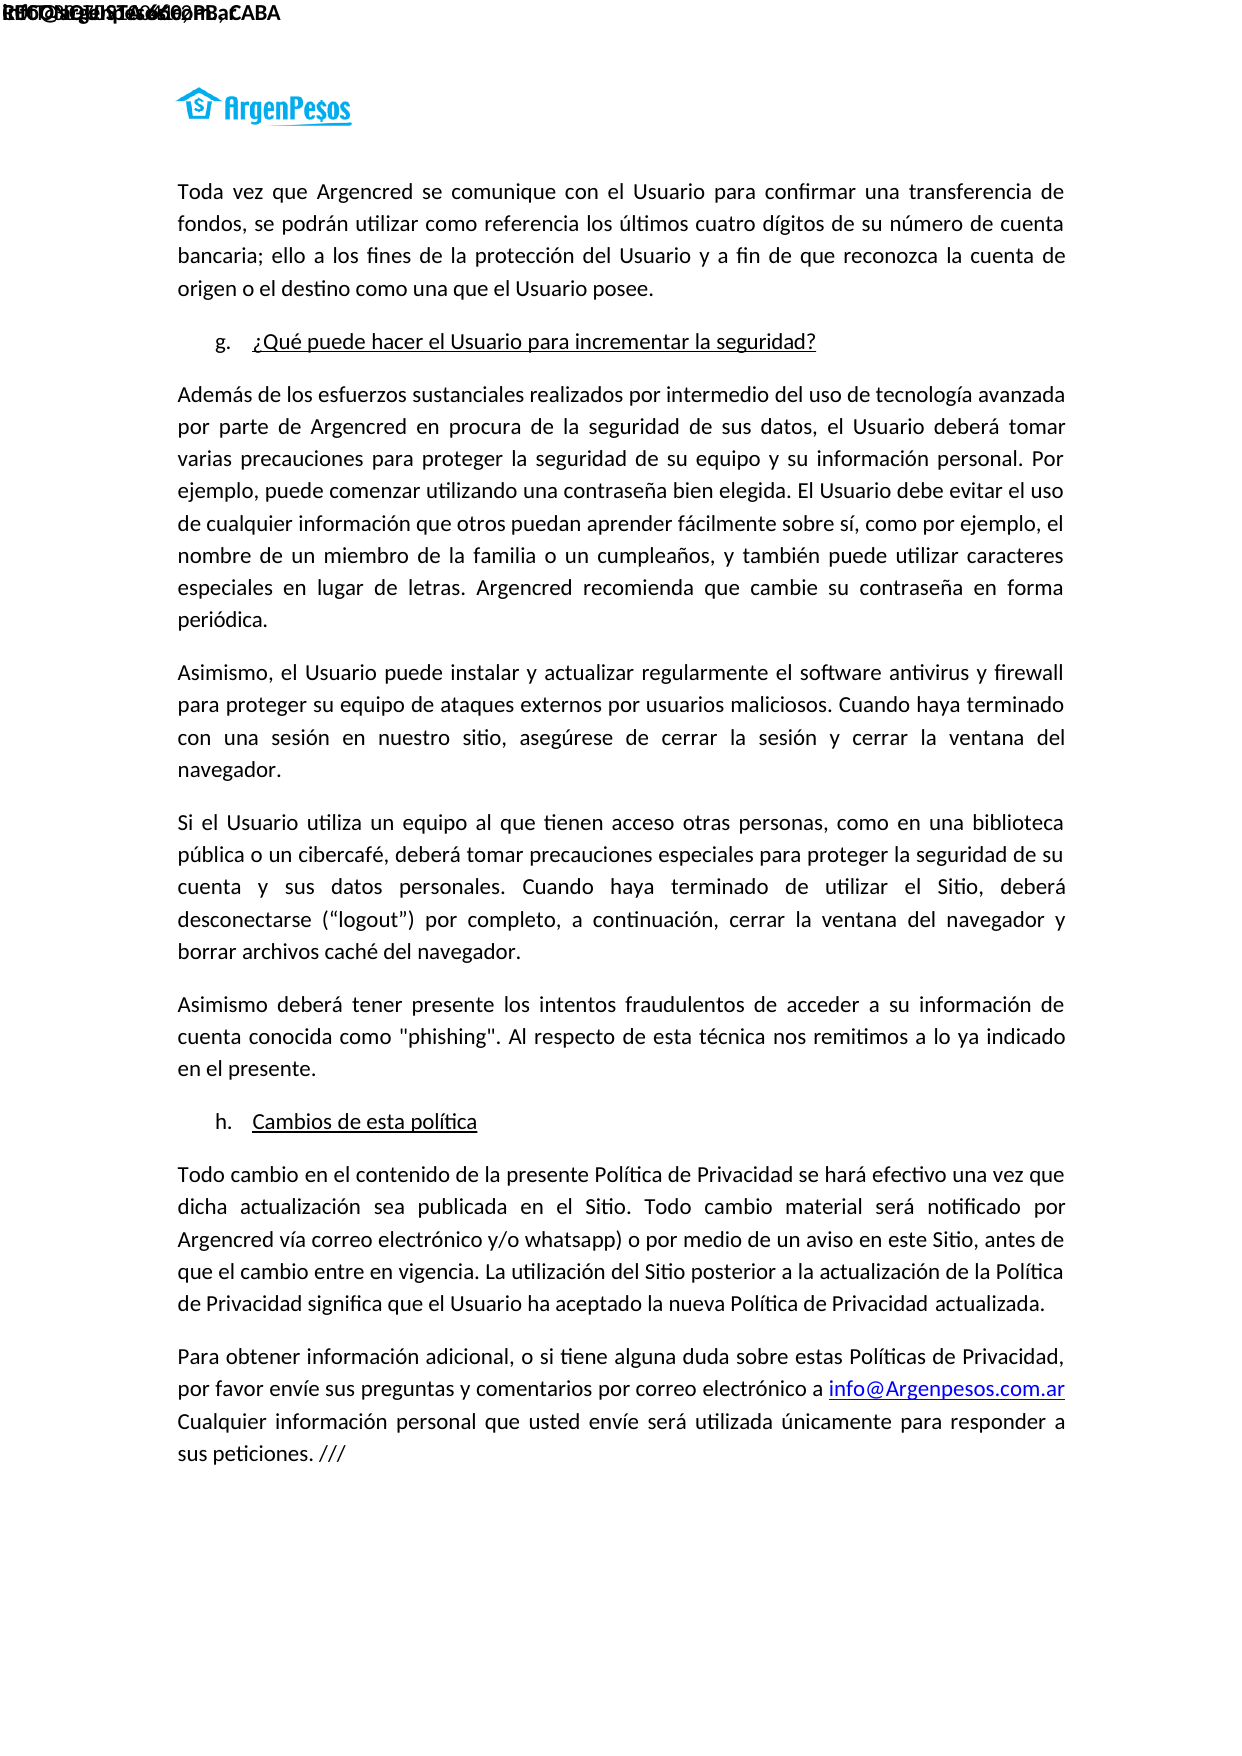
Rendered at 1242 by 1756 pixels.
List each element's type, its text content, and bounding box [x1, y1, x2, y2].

text Toda vez que Argencred se comunique con el Usuario para confirmar una transferencia de fondos, se podrán utilizar como referencia los últimos cuatro dígitos de su número de cuenta bancaria; ello a los fines de la protección del Usuario y a fin de que reconozca la cuenta de origen o el destino como una que el Usuario posee. [177, 177, 1066, 302]
text Asimismo, el Usuario puede instalar y actualizar regularmente el software antivirus y firewall para proteger su equipo de ataques externos por usuarios maliciosos. Cuando haya terminado con una sesión en nuestro sitio, asegúrese de cerrar la sesión y cerrar la ventana del navegador. [177, 658, 1066, 783]
text Además de los esfuerzos sustanciales realizados por intermedio del uso de tecnología avanzada por parte de Argencred en procura de la seguridad de sus datos, el Usuario deberá tomar varias precauciones para proteger la seguridad de su equipo y su información personal. Por ejemplo, puede comenzar utilizando una contraseña bien elegida. El Usuario debe evitar el uso de cualquier información que otros puedan aprender fácilmente sobre sí, como por ejemplo, el nombre de un miembro de la familia o un cumpleaños, y también puede utilizar caracteres especiales en lugar de letras. Argencred recomienda que cambie su contraseña en forma periódica. [177, 380, 1066, 633]
list ¿Qué puede hacer el Usuario para incrementar la seguridad? [215, 327, 1089, 355]
text Si el Usuario utiliza un equipo al que tienen acceso otras personas, como en una biblioteca pública o un cibercafé, deberá tomar precauciones especiales para proteger la seguridad de su cuenta y sus datos personales. Cuando haya terminado de utilizar el Sitio, deberá desconectarse (“logout”) por completo, a continuación, cerrar la ventana del navegador y borrar archivos caché del navegador. [177, 808, 1066, 965]
picture [187, 94, 211, 115]
picture [174, 87, 352, 126]
text Asimismo deberá tener presente los intentos fraudulentos de acceder a su información de cuenta conocida como "phishing". Al respecto de esta técnica nos remitimos a lo ya indicado en el presente. [177, 990, 1066, 1082]
text Todo cambio en el contenido de la presente Política de Privacidad se hará efectivo una vez que dicha actualización sea publicada en el Sitio. Todo cambio material será notificado por Argencred vía correo electrónico y/o whatsapp) o por medio de un aviso en este Sitio, antes de que el cambio entre en vigencia. La utilización del Sitio posterior a la actualización de la Política de Privacidad significa que el Usuario ha aceptado la nueva Política de Privacidad actualizada. [177, 1160, 1066, 1317]
list Cambios de esta política [215, 1107, 1089, 1135]
text Para obtener información adicional, o si tiene alguna duda sobre estas Políticas de Privacidad, por favor envíe sus preguntas y comentarios por correo electrónico a info@Argenpesos.com.ar Cualquier información personal que usted envíe será utilizada únicamente para responder a sus peticiones. /// [177, 1342, 1066, 1467]
